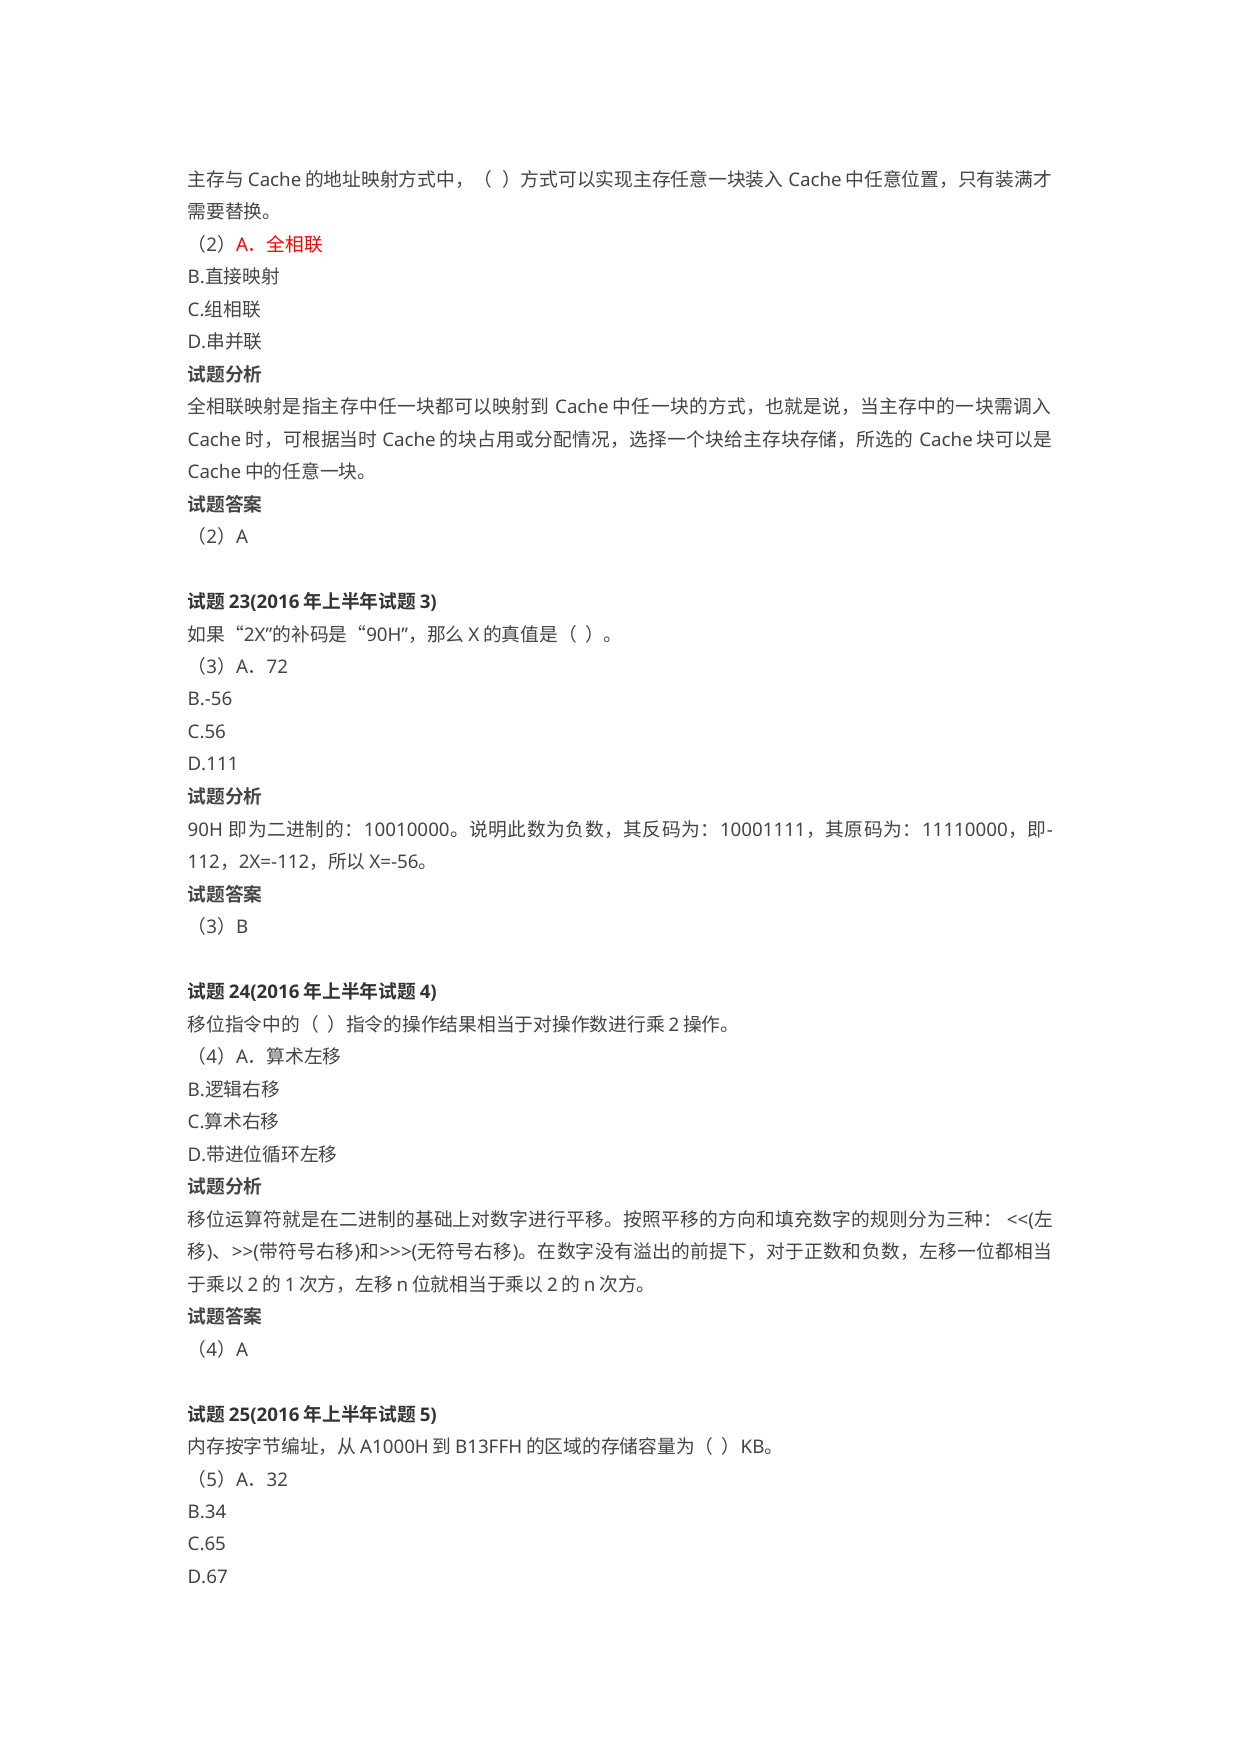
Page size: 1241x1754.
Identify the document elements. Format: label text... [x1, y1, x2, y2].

text 如果“2X”的补码是“90H”，那么X的真值是（ ）。 （3）A．72 B.-56 C.56 D.111 [187, 617, 1053, 779]
text 全相联映射是指主存中任一块都可以映射到Cache中任一块的方式，也就是说，当主存中的一块需调入Cache时，可根据当时Cache的块占用或分配情况，选择一个块给主存块存储，所选的Cache块可以是Cache中的任意一块。 [187, 389, 1053, 487]
subtitle 试题23(2016年上半年试题3) [187, 584, 1053, 617]
text 试题分析 [187, 779, 1053, 812]
text 内存按字节编址，从A1000H到B13FFH的区域的存储容量为（ ）KB。 （5）A．32 B.34 C.65 D.67 [187, 1429, 1053, 1592]
text （2）A [187, 519, 1053, 552]
text 试题答案 [187, 487, 1053, 519]
text 90H 即为二进制的：10010000。说明此数为负数，其反码为：10001111，其原码为：11110000，即-112，2X=-112，所以X=-56。 [187, 812, 1053, 877]
text 移位指令中的（ ）指令的操作结果相当于对操作数进行乘2操作。 （4）A．算术左移 B.逻辑右移 C.算术右移 D.带进位循环左移 [187, 1007, 1053, 1169]
subtitle 试题24(2016年上半年试题4) [187, 974, 1053, 1007]
text 试题答案 [187, 1299, 1053, 1332]
text 试题分析 [187, 1169, 1053, 1202]
text （4）A [187, 1332, 1053, 1364]
text 移位运算符就是在二进制的基础上对数字进行平移。按照平移的方向和填充数字的规则分为三种：<<(左移)、>>(带符号右移)和>>>(无符号右移)。在数字没有溢出的前提下，对于正数和负数，左移一位都相当于乘以2的1次方，左移n位就相当于乘以2的n次方。 [187, 1202, 1053, 1299]
text 主存与Cache的地址映射方式中，（ ）方式可以实现主存任意一块装入Cache中任意位置，只有装满才需要替换。 （2）A．全相联 B.直接映射 C.组相联 D.串并联 [187, 162, 1053, 357]
text 试题答案 [187, 877, 1053, 909]
text 试题分析 [187, 357, 1053, 389]
subtitle 试题25(2016年上半年试题5) [187, 1397, 1053, 1429]
text （3）B [187, 909, 1053, 942]
